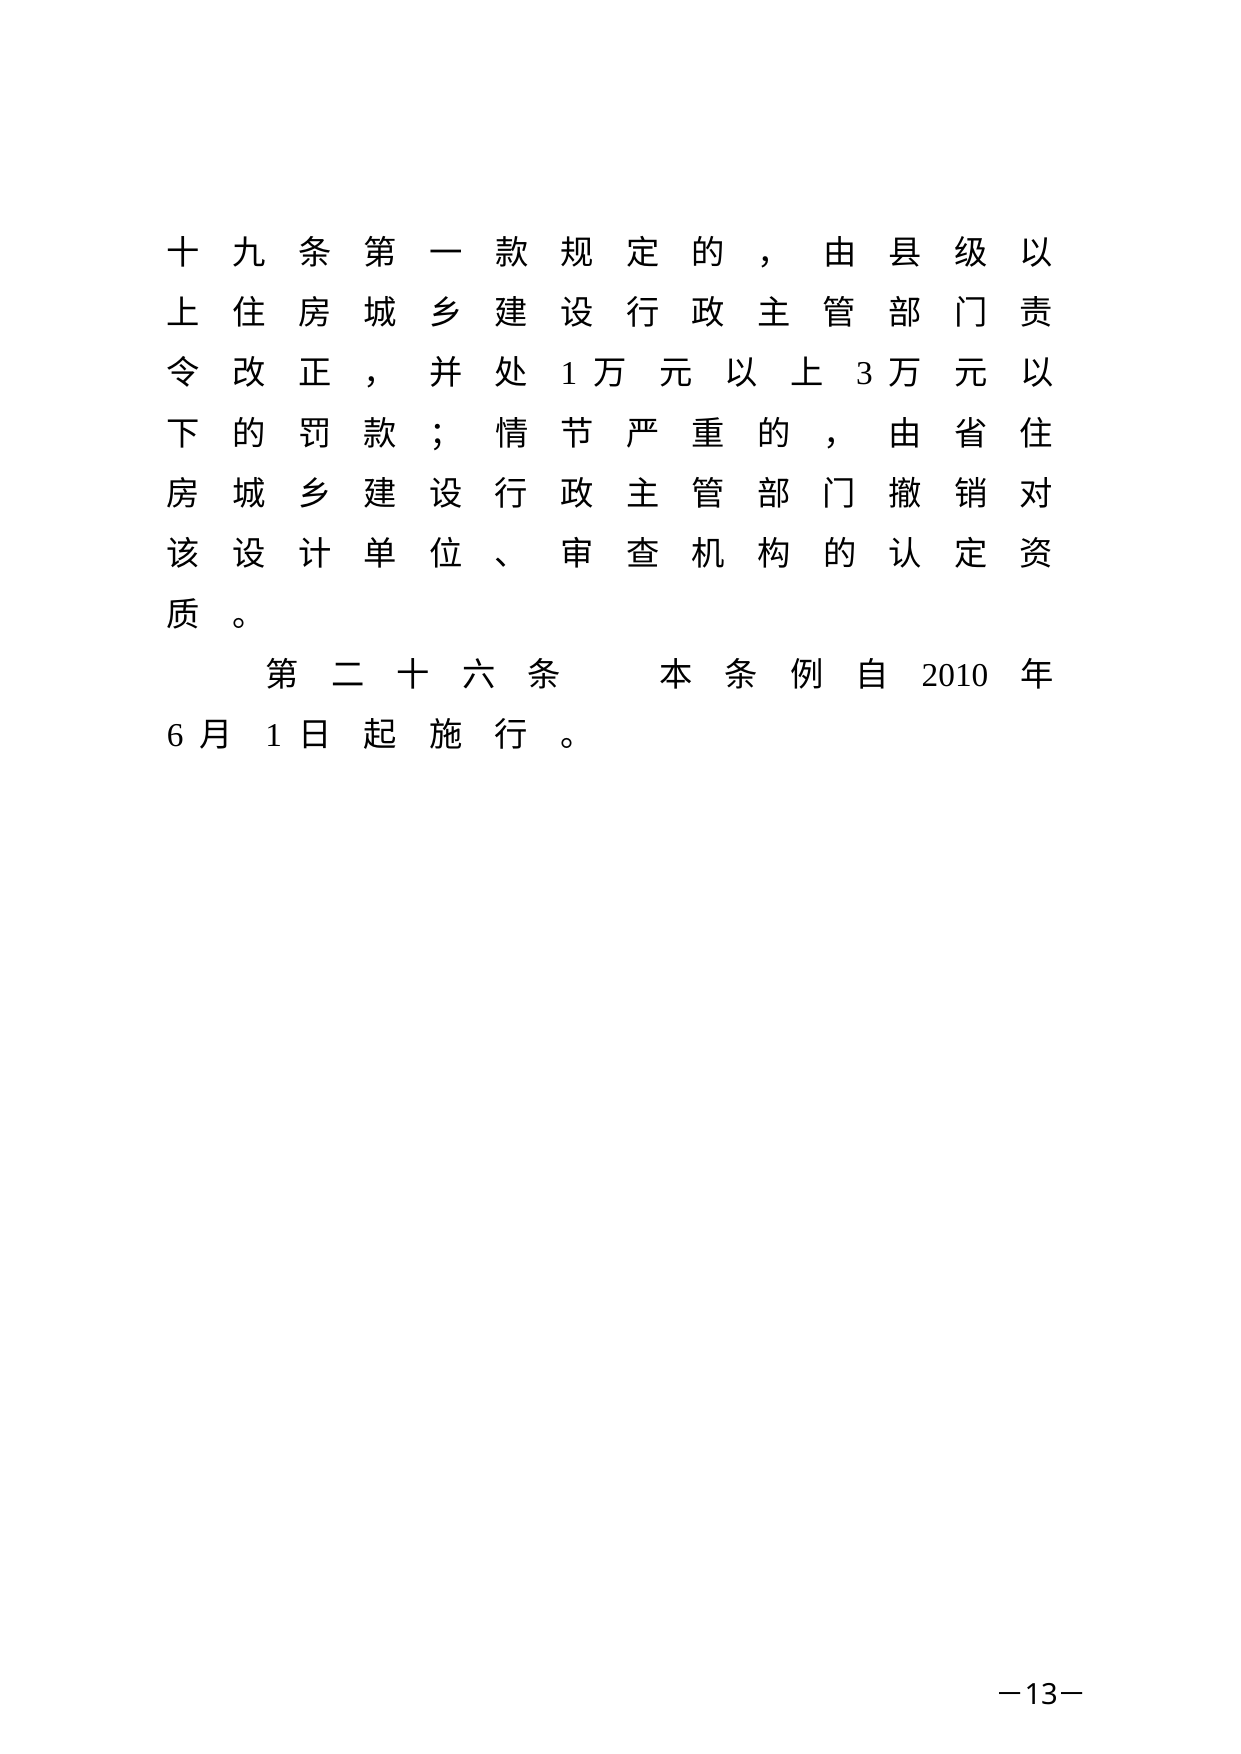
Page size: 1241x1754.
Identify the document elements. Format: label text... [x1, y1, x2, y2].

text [167, 219, 1085, 642]
text 第二十六条 本条例自2010年6月1日起施行。 [167, 642, 1085, 762]
